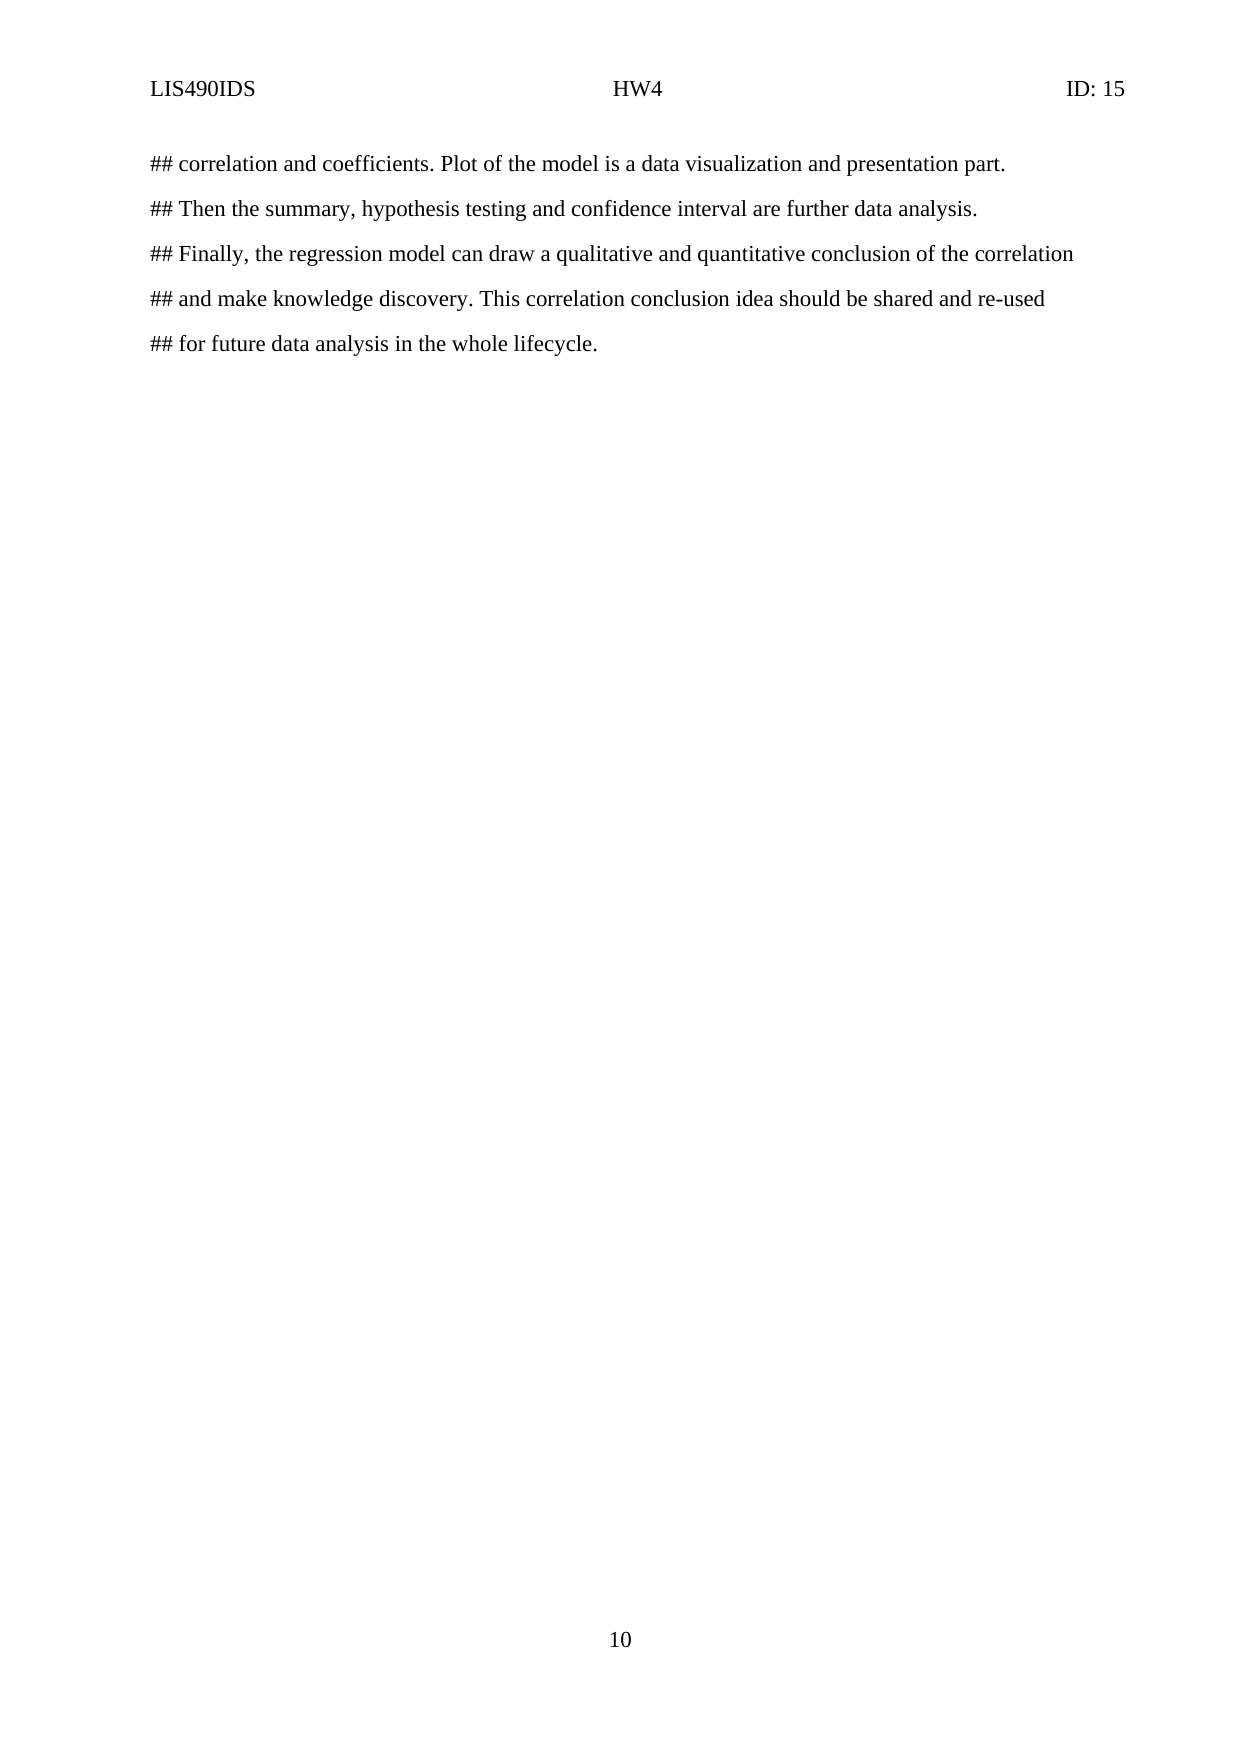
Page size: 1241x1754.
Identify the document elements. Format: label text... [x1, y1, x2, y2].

text ## Then the summary, hypothesis testing and confidence interval are further data analysis. [150, 195, 1090, 221]
text ## and make knowledge discovery. This correlation conclusion idea should be shared and re-used [150, 285, 1090, 312]
text ## Finally, the regression model can draw a qualitative and quantitative conclusion of the correlation [150, 240, 1090, 267]
text ## correlation and coefficients. Plot of the model is a data visualization and presentation part. [150, 150, 1090, 176]
text ## for future data analysis in the whole lifecycle. [150, 330, 1090, 357]
